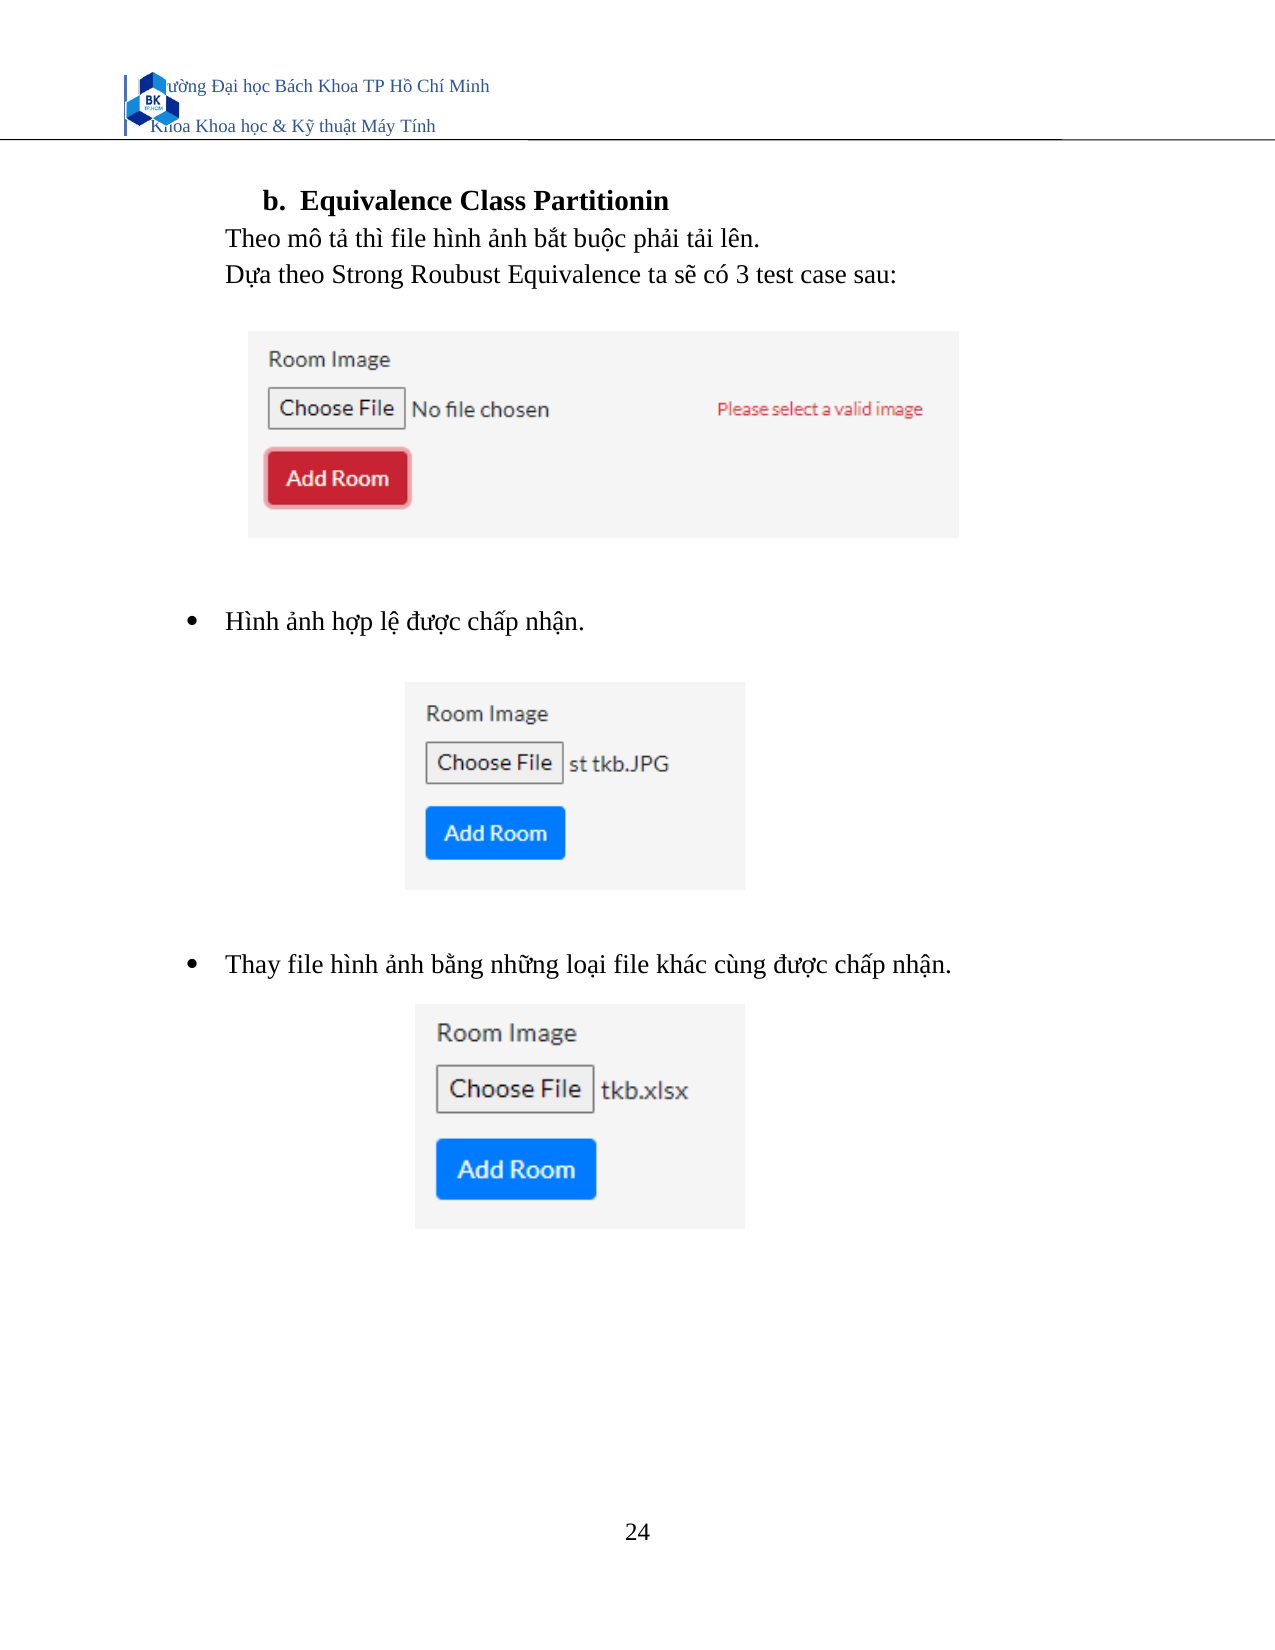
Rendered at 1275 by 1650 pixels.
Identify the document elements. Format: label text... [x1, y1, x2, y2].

list Hình ảnh hợp lệ được chấp nhận. [187, 605, 1125, 636]
picture [404, 682, 746, 890]
picture [248, 331, 960, 538]
picture [415, 1004, 746, 1229]
list Dựa theo Strong Roubust Equivalence ta sẽ có 3 test case sau: [225, 258, 1125, 289]
picture [125, 71, 180, 127]
text Theo mô tả thì file hình ảnh bắt buộc phải tải lên. [150, 222, 1125, 253]
list Equivalence Class Partitionin [262, 183, 1125, 217]
list Thay file hình ảnh bằng những loại file khác cùng được chấp nhận. [187, 948, 1125, 979]
